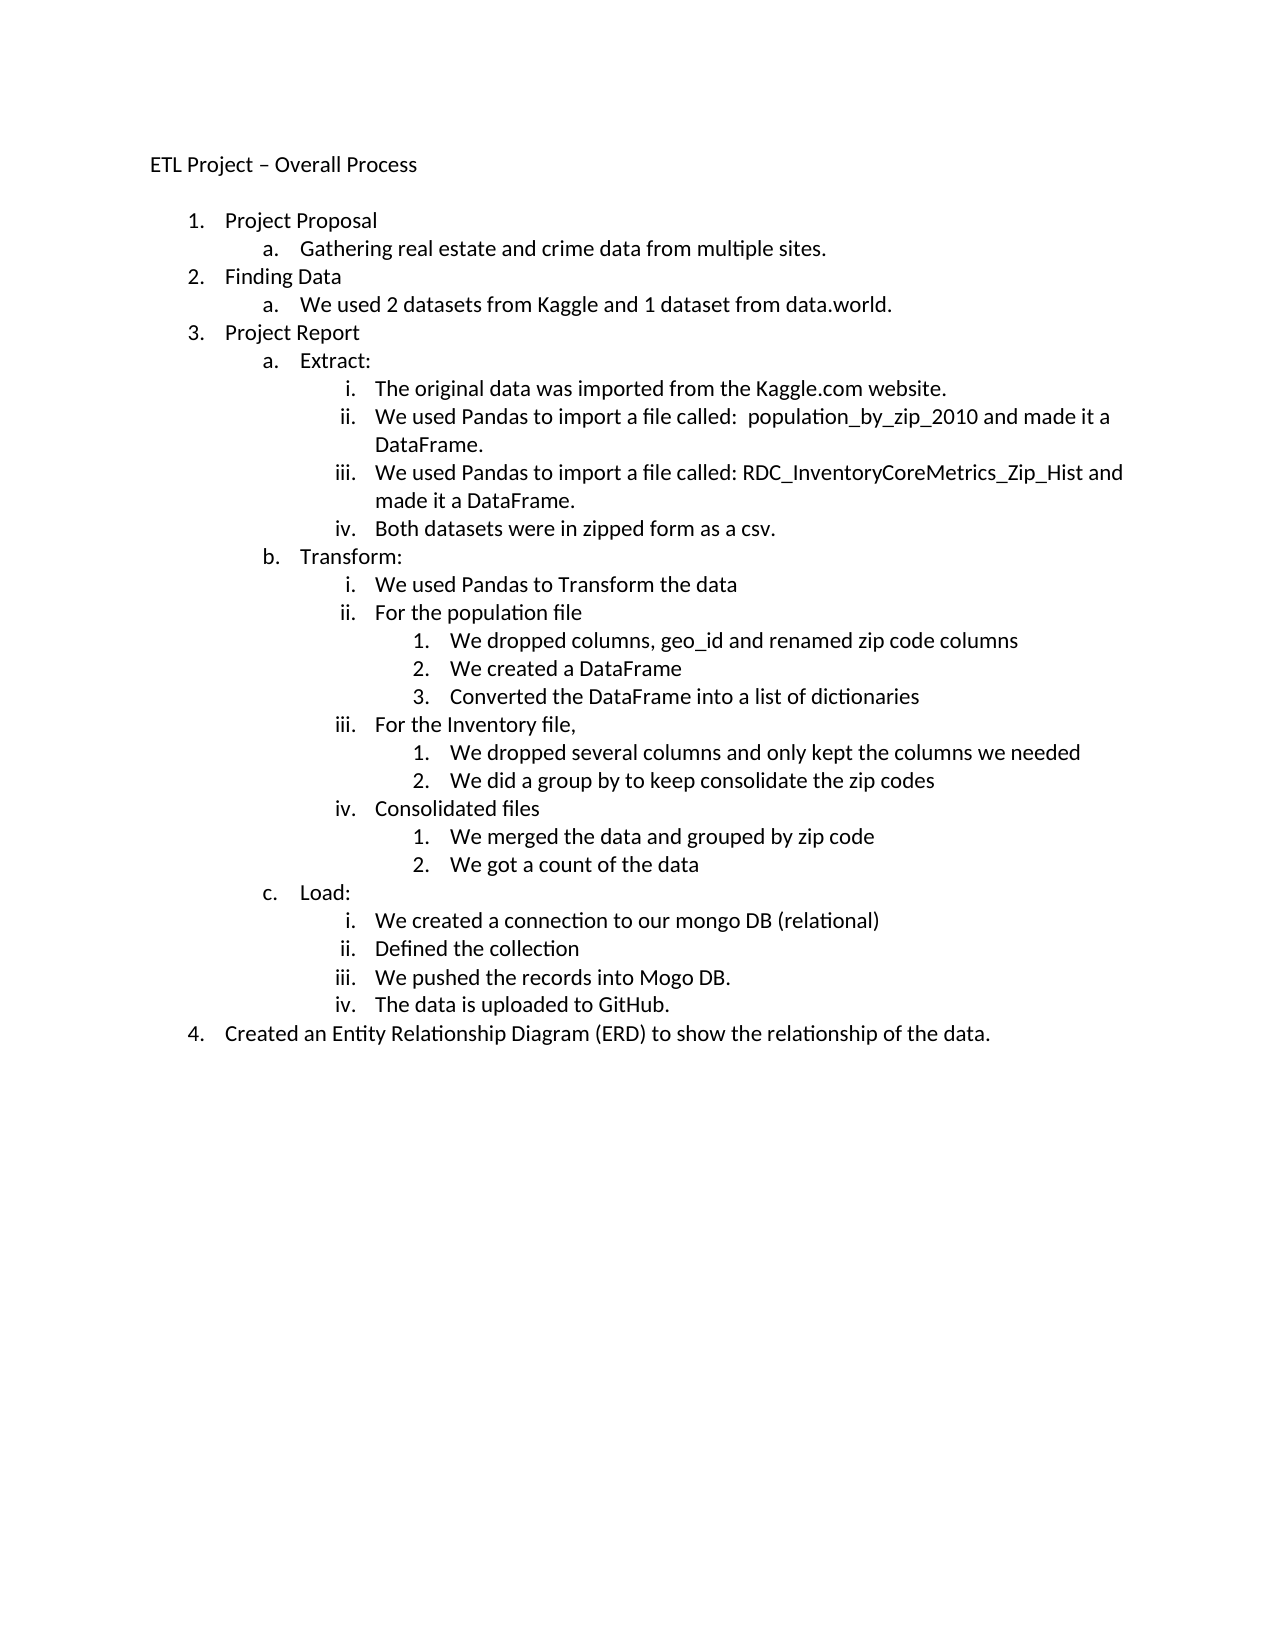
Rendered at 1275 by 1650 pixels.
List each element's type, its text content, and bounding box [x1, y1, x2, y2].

list Load: [262, 878, 1125, 907]
list We pushed the records into Mogo DB. [356, 963, 1125, 991]
text ETL Project – Overall Process [150, 150, 1125, 178]
list We did a group by to keep consolidate the zip codes [412, 766, 1125, 794]
list Extract: [262, 346, 1125, 374]
list We used 2 datasets from Kaggle and 1 dataset from data.world. [262, 290, 1125, 318]
list Converted the DataFrame into a list of dictionaries [412, 682, 1125, 710]
list Project Report [187, 318, 1125, 346]
list Project Proposal [187, 206, 1125, 234]
list For the population file [356, 598, 1125, 626]
list Defined the collection [356, 934, 1125, 963]
list The data is uploaded to GitHub. [356, 991, 1125, 1019]
list Both datasets were in zipped form as a csv. [356, 514, 1125, 542]
list We created a connection to our mongo DB (relational) [356, 907, 1125, 934]
list Finding Data [187, 262, 1125, 290]
list Created an Entity Relationship Diagram (ERD) to show the relationship of the data. [187, 1019, 1125, 1047]
list We used Pandas to import a file called: population_by_zip_2010 and made it a DataFrame. [356, 402, 1125, 458]
list We dropped several columns and only kept the columns we needed [412, 738, 1125, 766]
list The original data was imported from the Kaggle.com website. [356, 374, 1125, 402]
list We got a count of the data [412, 851, 1125, 878]
list For the Inventory file, [356, 710, 1125, 738]
list We merged the data and grouped by zip code [412, 822, 1125, 851]
list Consolidated files [356, 794, 1125, 822]
list We used Pandas to Transform the data [356, 570, 1125, 598]
list We used Pandas to import a file called: RDC_InventoryCoreMetrics_Zip_Hist and made it a DataFrame. [356, 458, 1125, 514]
list We dropped columns, geo_id and renamed zip code columns [412, 626, 1125, 654]
list Transform: [262, 542, 1125, 570]
list We created a DataFrame [412, 654, 1125, 682]
list Gathering real estate and crime data from multiple sites. [262, 234, 1125, 262]
